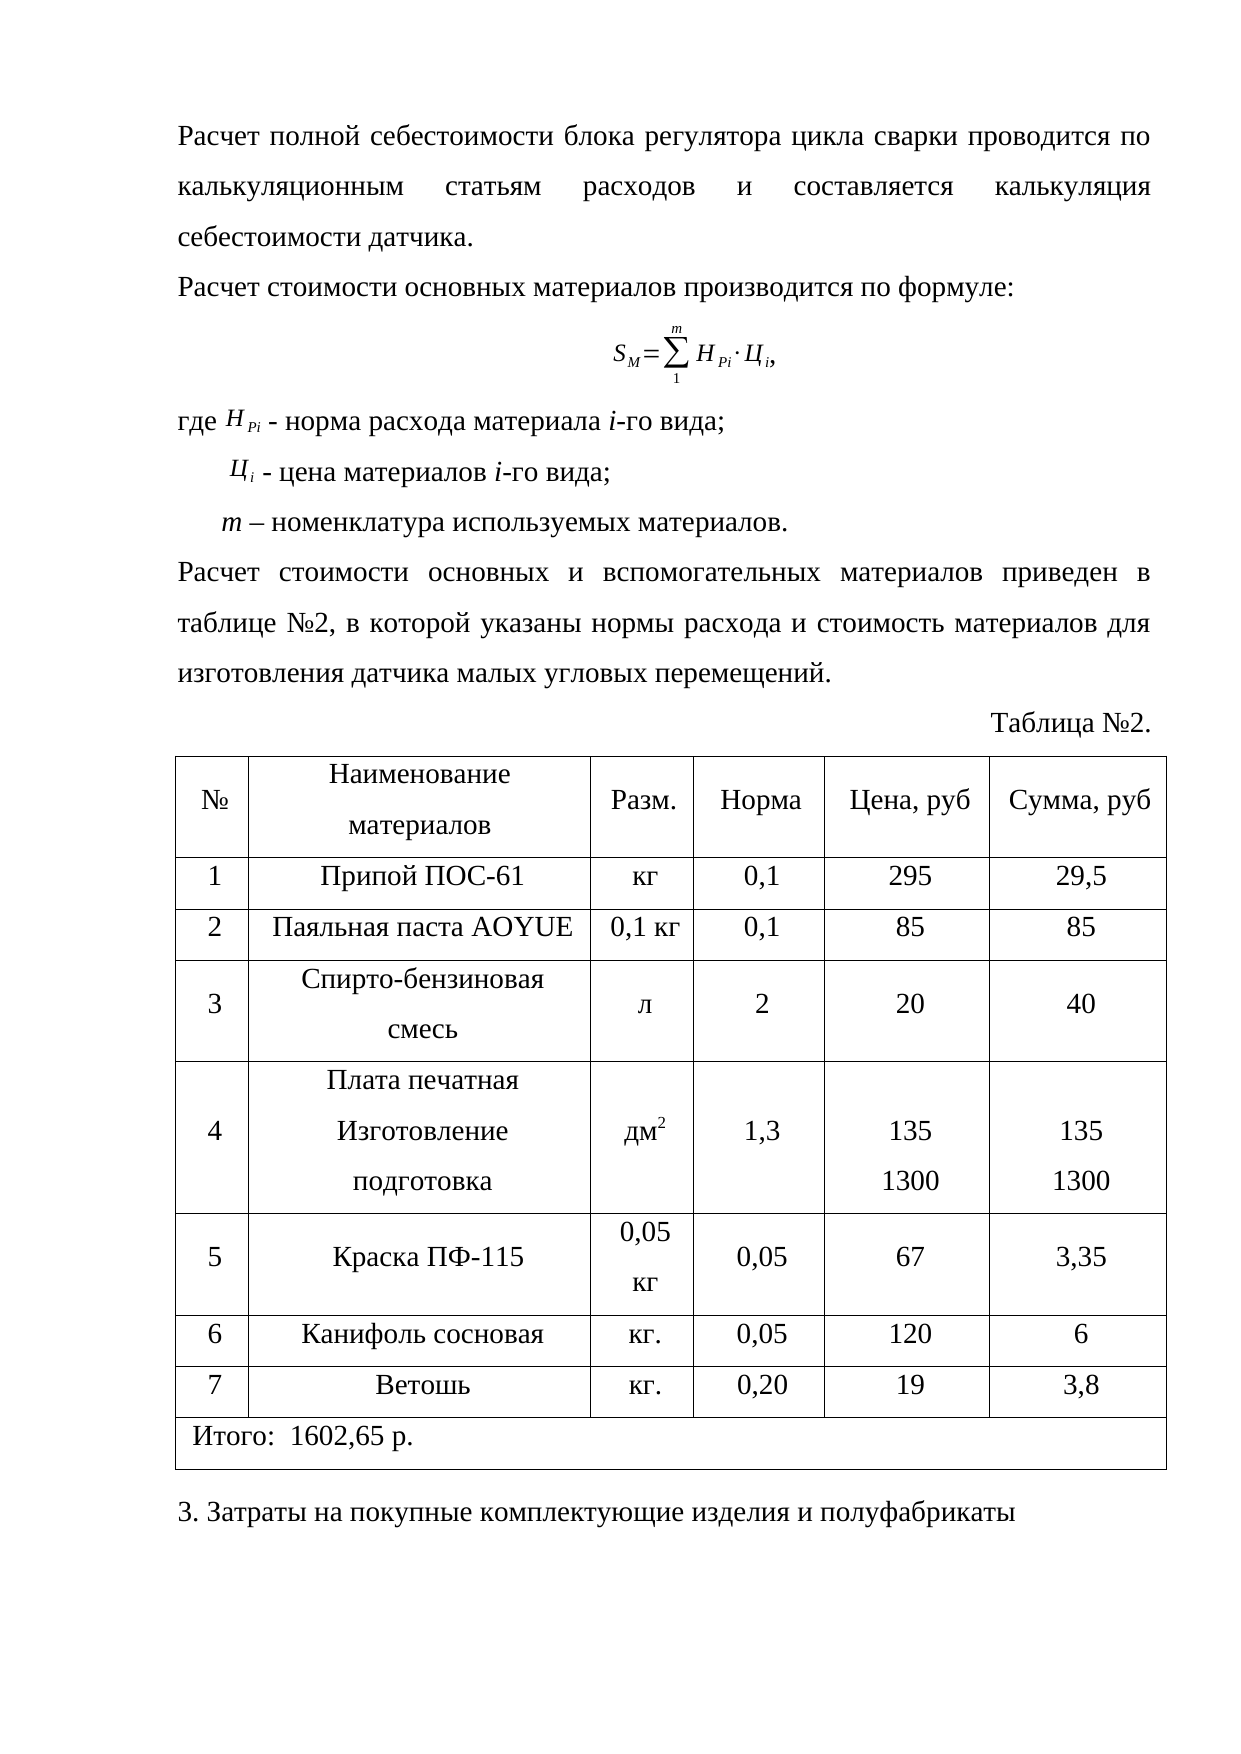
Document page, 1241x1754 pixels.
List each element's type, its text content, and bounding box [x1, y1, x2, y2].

table_cell Итого: 1602,65 р. [176, 1418, 1166, 1468]
table_cell Паяльная паста AOYUE [249, 910, 590, 960]
table_cell 120 [825, 1316, 989, 1366]
table_cell 0,1 [694, 910, 824, 960]
table_cell 0,05 [694, 1214, 824, 1315]
table_cell 67 [825, 1214, 989, 1315]
table_cell 4 [176, 1062, 248, 1213]
table_cell 135 1300 [825, 1062, 989, 1213]
table_cell Ветошь [249, 1367, 590, 1417]
table_cell [591, 1214, 693, 1315]
text m – номенклатура используемых материалов. [177, 504, 1152, 538]
table_header Разм. [591, 757, 693, 857]
text 3. Затраты на покупные комплектующие изделия и полуфабрикаты [177, 1494, 1152, 1528]
table_cell 295 [825, 858, 989, 908]
table_cell 2 [176, 910, 248, 960]
text - цена материалов i-го вида; [177, 454, 1152, 487]
table_cell 20 [825, 961, 989, 1061]
table_cell 29,5 [990, 858, 1166, 908]
table_cell 2 [694, 961, 824, 1061]
table_cell 85 [990, 910, 1166, 960]
table_cell 3,8 [990, 1367, 1166, 1417]
text Расчет полной себестоимости блока регулятора цикла сварки проводится по калькуляционным статьям расходов и составляется калькуляция себестоимости датчика. [177, 118, 1152, 252]
table_cell 85 [825, 910, 989, 960]
table_cell дм2 [591, 1062, 693, 1213]
table_cell 3 [176, 961, 248, 1061]
table_cell Плата печатная Изготовление подготовка [249, 1062, 590, 1213]
table_cell л [591, 961, 693, 1061]
table_cell 0,1 [694, 858, 824, 908]
table_cell 19 [825, 1367, 989, 1417]
table_cell 1,3 [694, 1062, 824, 1213]
table_header Наименование материалов [249, 757, 590, 857]
text , [177, 319, 1152, 387]
table_cell 1 [176, 858, 248, 908]
table_cell Канифоль сосновая [249, 1316, 590, 1366]
table_cell 7 [176, 1367, 248, 1417]
text где - норма расхода материала i-го вида; [177, 403, 1152, 437]
table_cell Краска ПФ-115 [249, 1214, 590, 1315]
table_cell 5 [176, 1214, 248, 1315]
table_cell 0,1 кг [591, 910, 693, 960]
table_cell 135 1300 [990, 1062, 1166, 1213]
table_cell 6 [990, 1316, 1166, 1366]
text Таблица №2. [177, 705, 1152, 739]
table_header Сумма, руб [990, 757, 1166, 857]
table_cell 0,05 [694, 1316, 824, 1366]
table_cell 6 [176, 1316, 248, 1366]
table_cell Припой ПОС-61 [249, 858, 590, 908]
table_cell 3,35 [990, 1214, 1166, 1315]
table_cell кг. [591, 1316, 693, 1366]
table_cell Спирто-бензиновая смесь [249, 961, 590, 1061]
table_header Норма [694, 757, 824, 857]
table_cell 40 [990, 961, 1166, 1061]
table_cell кг [591, 858, 693, 908]
table_cell 0,20 [694, 1367, 824, 1417]
table_header Цена, руб [825, 757, 989, 857]
table_header № [176, 757, 248, 857]
text Расчет стоимости основных и вспомогательных материалов приведен в таблице №2, в которой указаны нормы расхода и стоимость материалов для изготовления датчика малых угловых перемещений. [177, 554, 1152, 688]
text Расчет стоимости основных материалов производится по формуле: [177, 269, 1152, 303]
table_cell кг. [591, 1367, 693, 1417]
